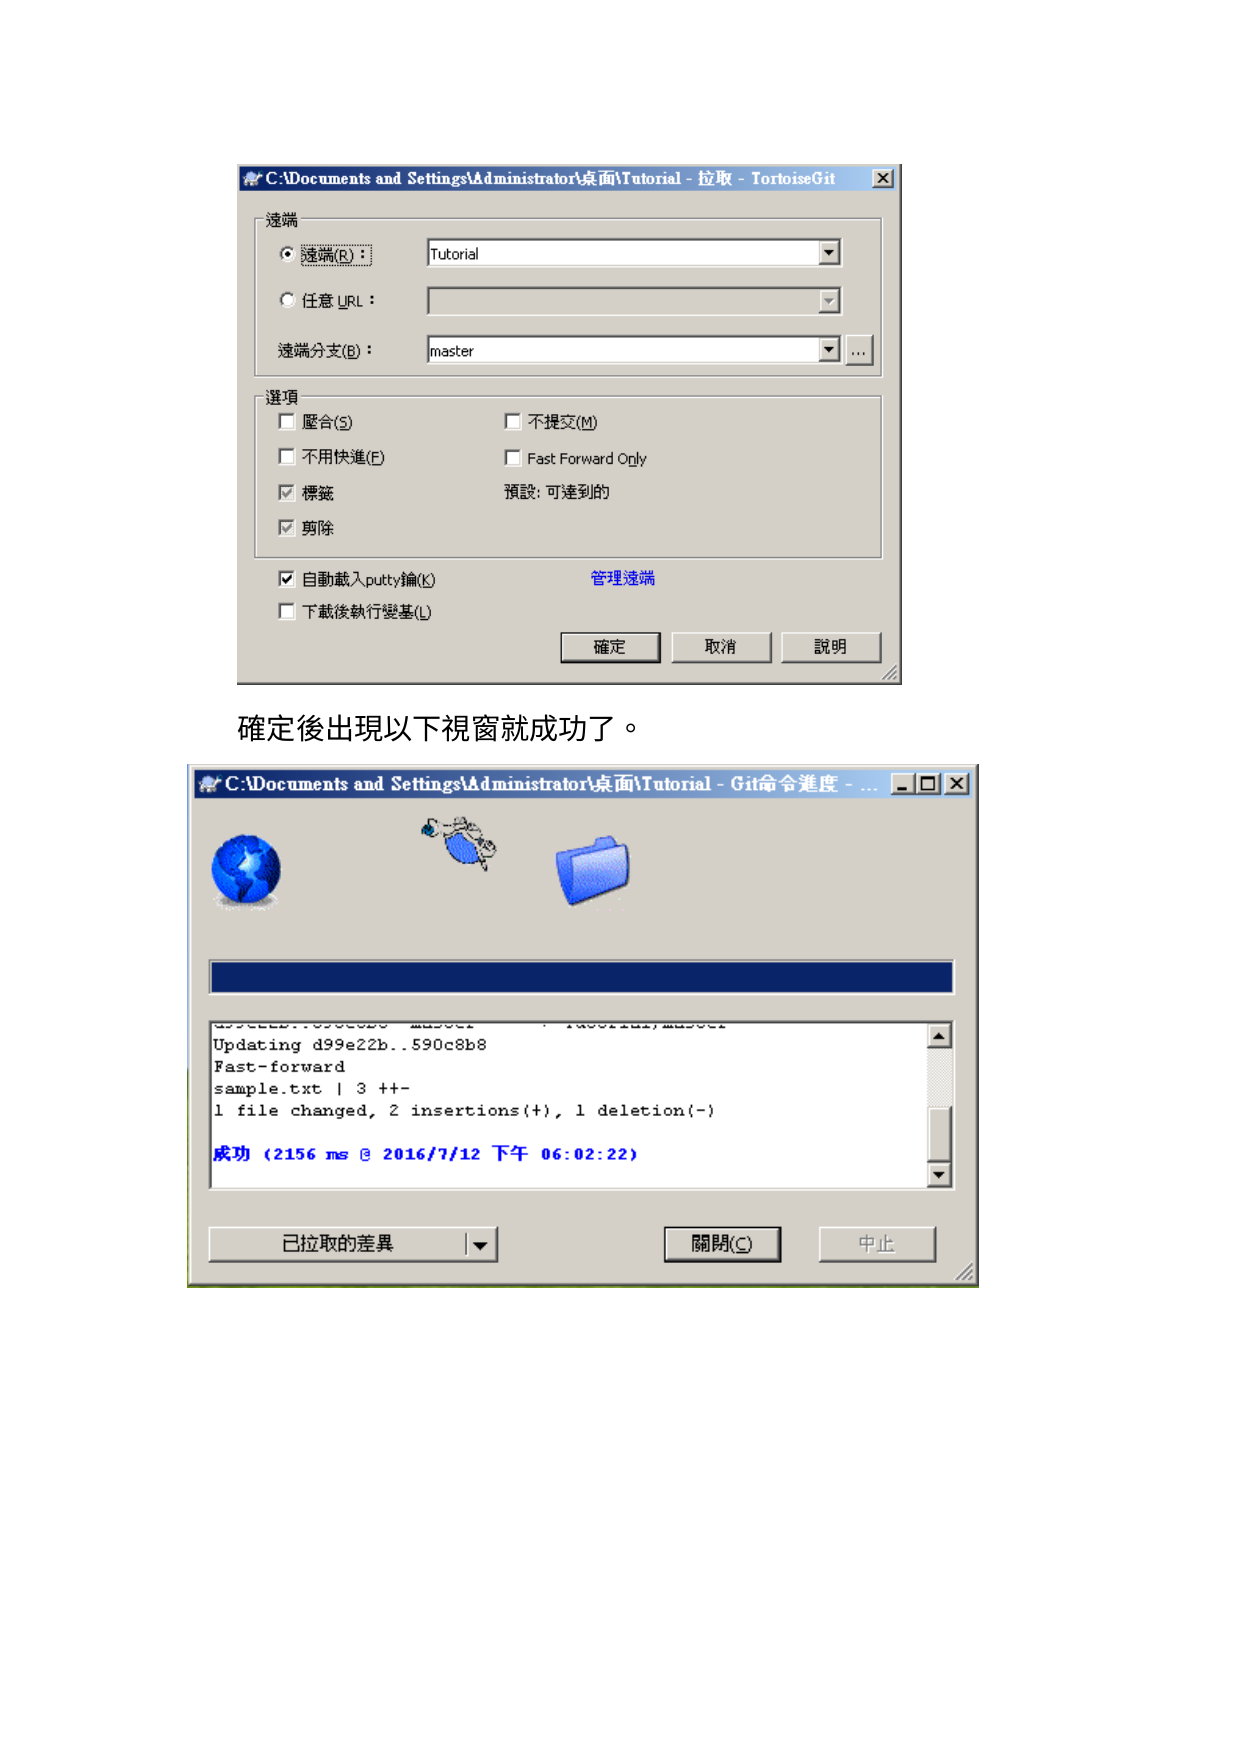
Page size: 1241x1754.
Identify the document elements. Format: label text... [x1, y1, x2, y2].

picture [187, 764, 979, 1288]
picture [237, 164, 902, 685]
text 確定後出現以下視窗就成功了。 [187, 689, 1053, 764]
